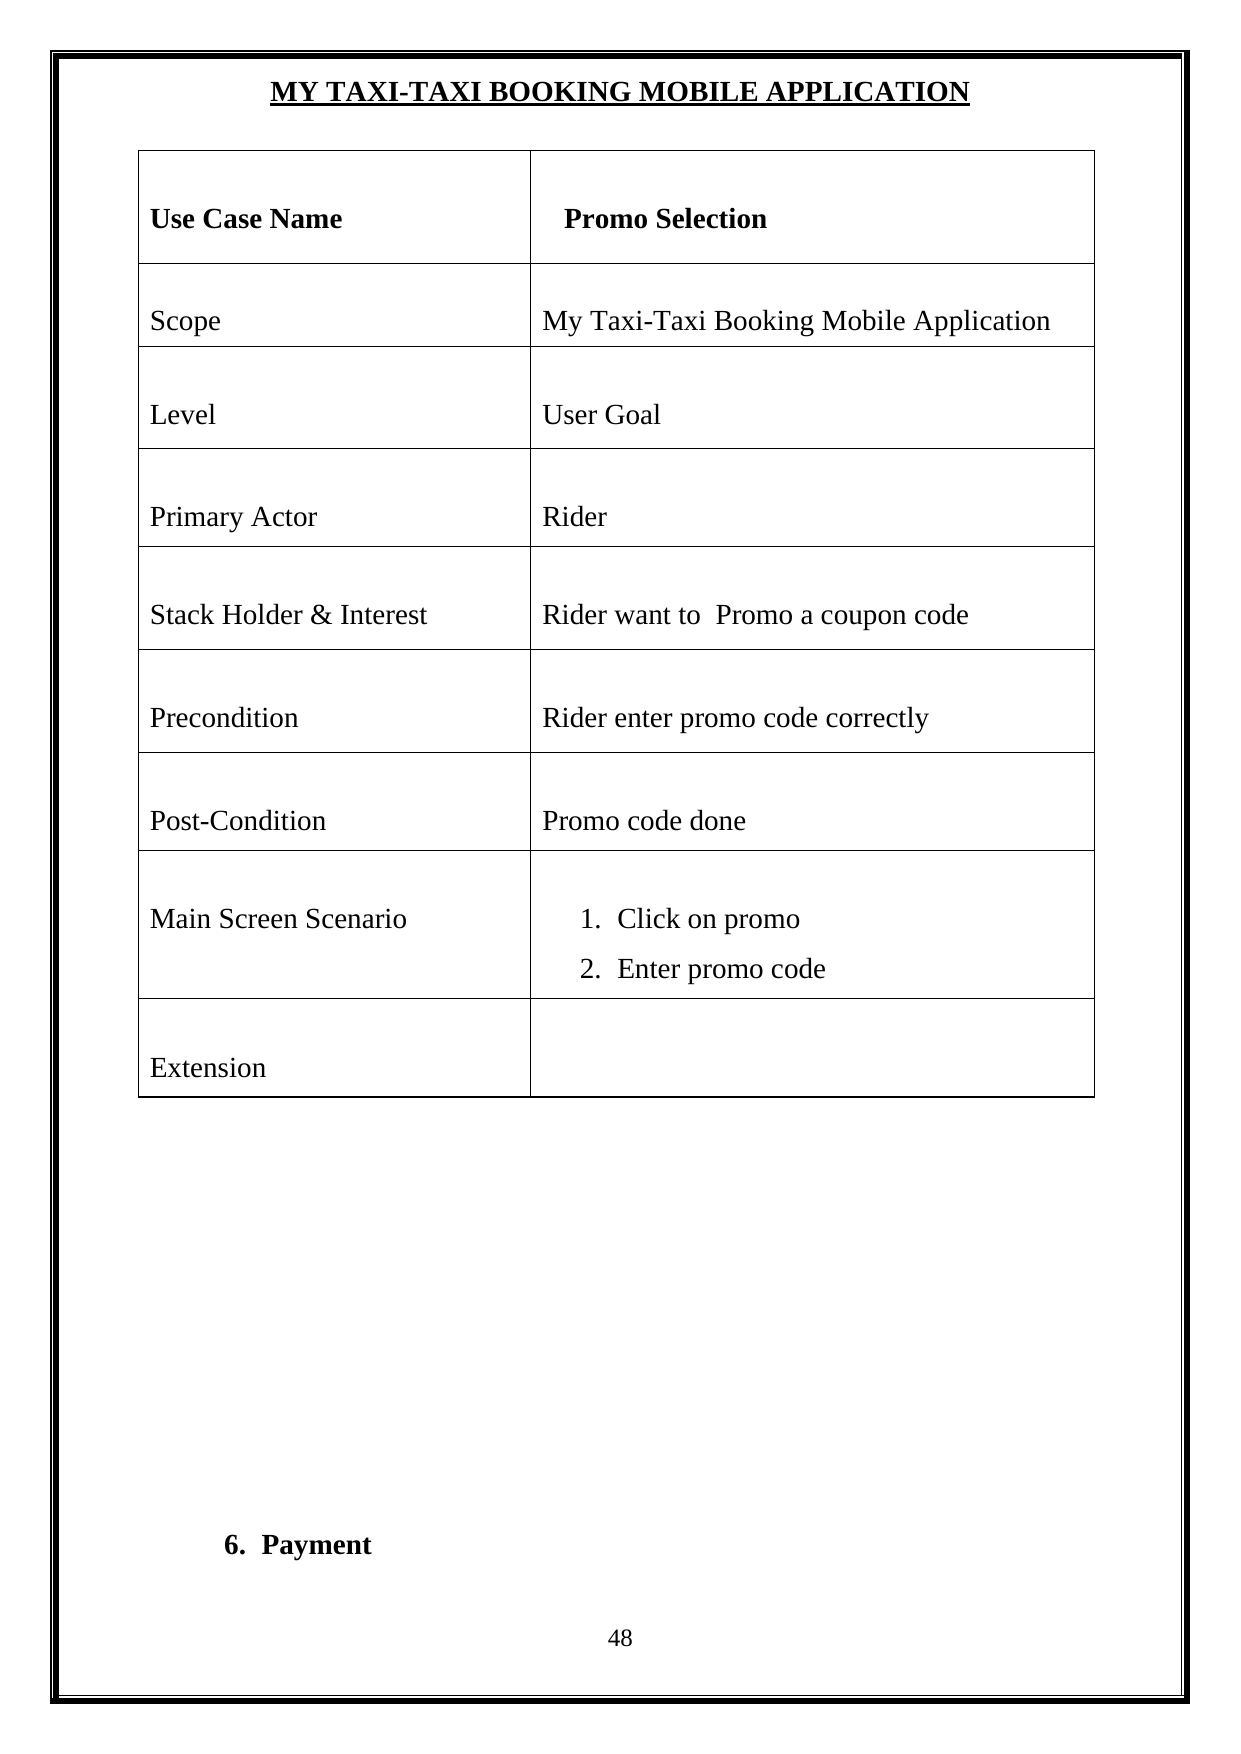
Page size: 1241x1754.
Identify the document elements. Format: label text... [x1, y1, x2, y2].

table_header Use Case Name [139, 151, 530, 263]
table_cell Precondition [139, 650, 530, 752]
table_cell Post-Condition [139, 753, 530, 850]
table_cell My Taxi-Taxi Booking Mobile Application [531, 264, 1094, 346]
table_cell Level [139, 347, 530, 448]
table_cell [531, 999, 1094, 1096]
table_cell Rider want to Promo a coupon code [531, 547, 1094, 649]
table_cell Extension [139, 999, 530, 1096]
table_cell Promo code done [531, 753, 1094, 850]
table_cell Main Screen Scenario [139, 851, 530, 998]
table_cell Primary Actor [139, 449, 530, 546]
table_cell Stack Holder & Interest [139, 547, 530, 649]
table_cell Rider enter promo code correctly [531, 650, 1094, 752]
list Payment [224, 1527, 1090, 1560]
table_cell User Goal [531, 347, 1094, 448]
table_header Promo Selection [531, 151, 1094, 263]
table_cell Scope [139, 264, 530, 346]
table_cell Rider [531, 449, 1094, 546]
table_cell Click on promo Enter promo code [531, 851, 1094, 998]
